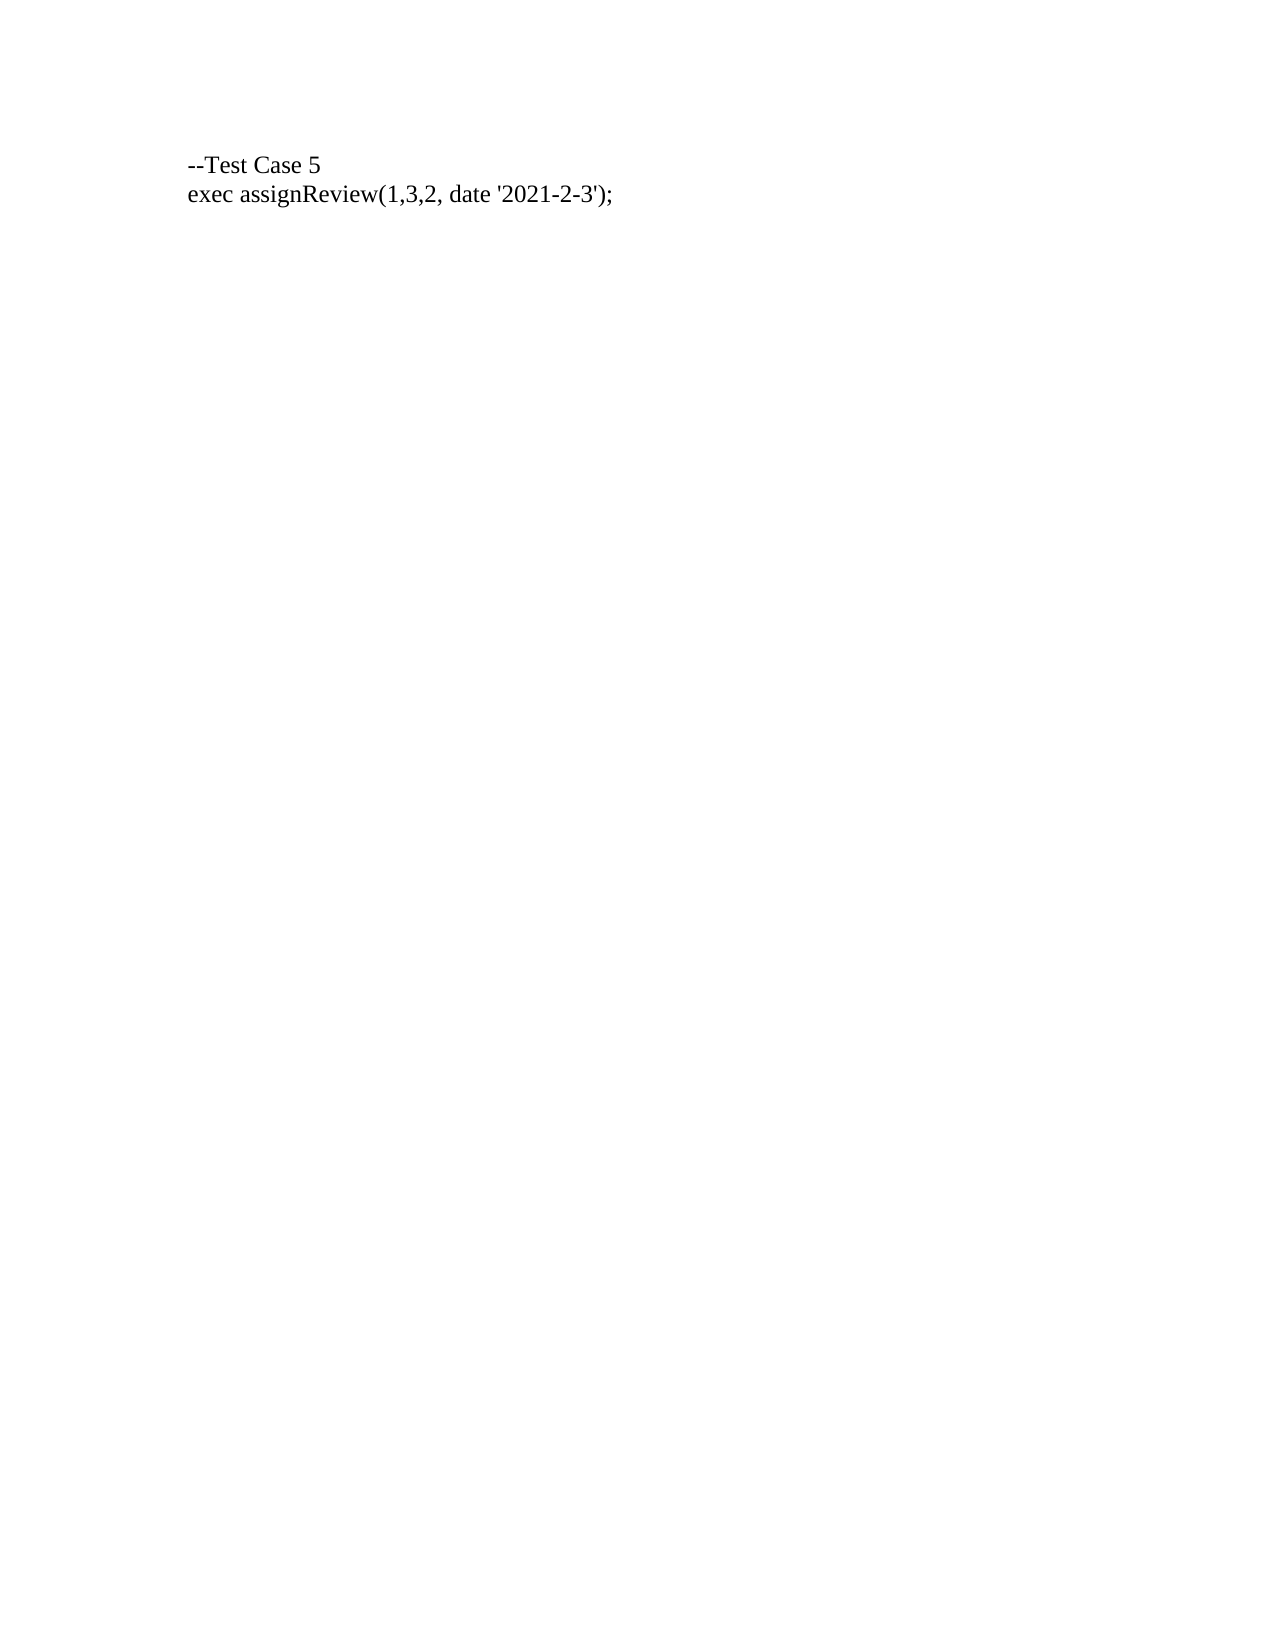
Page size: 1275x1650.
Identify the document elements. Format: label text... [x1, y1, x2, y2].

text --Test Case 5 [187, 150, 1087, 179]
text exec assignReview(1,3,2, date '2021-2-3'); [187, 179, 1087, 207]
